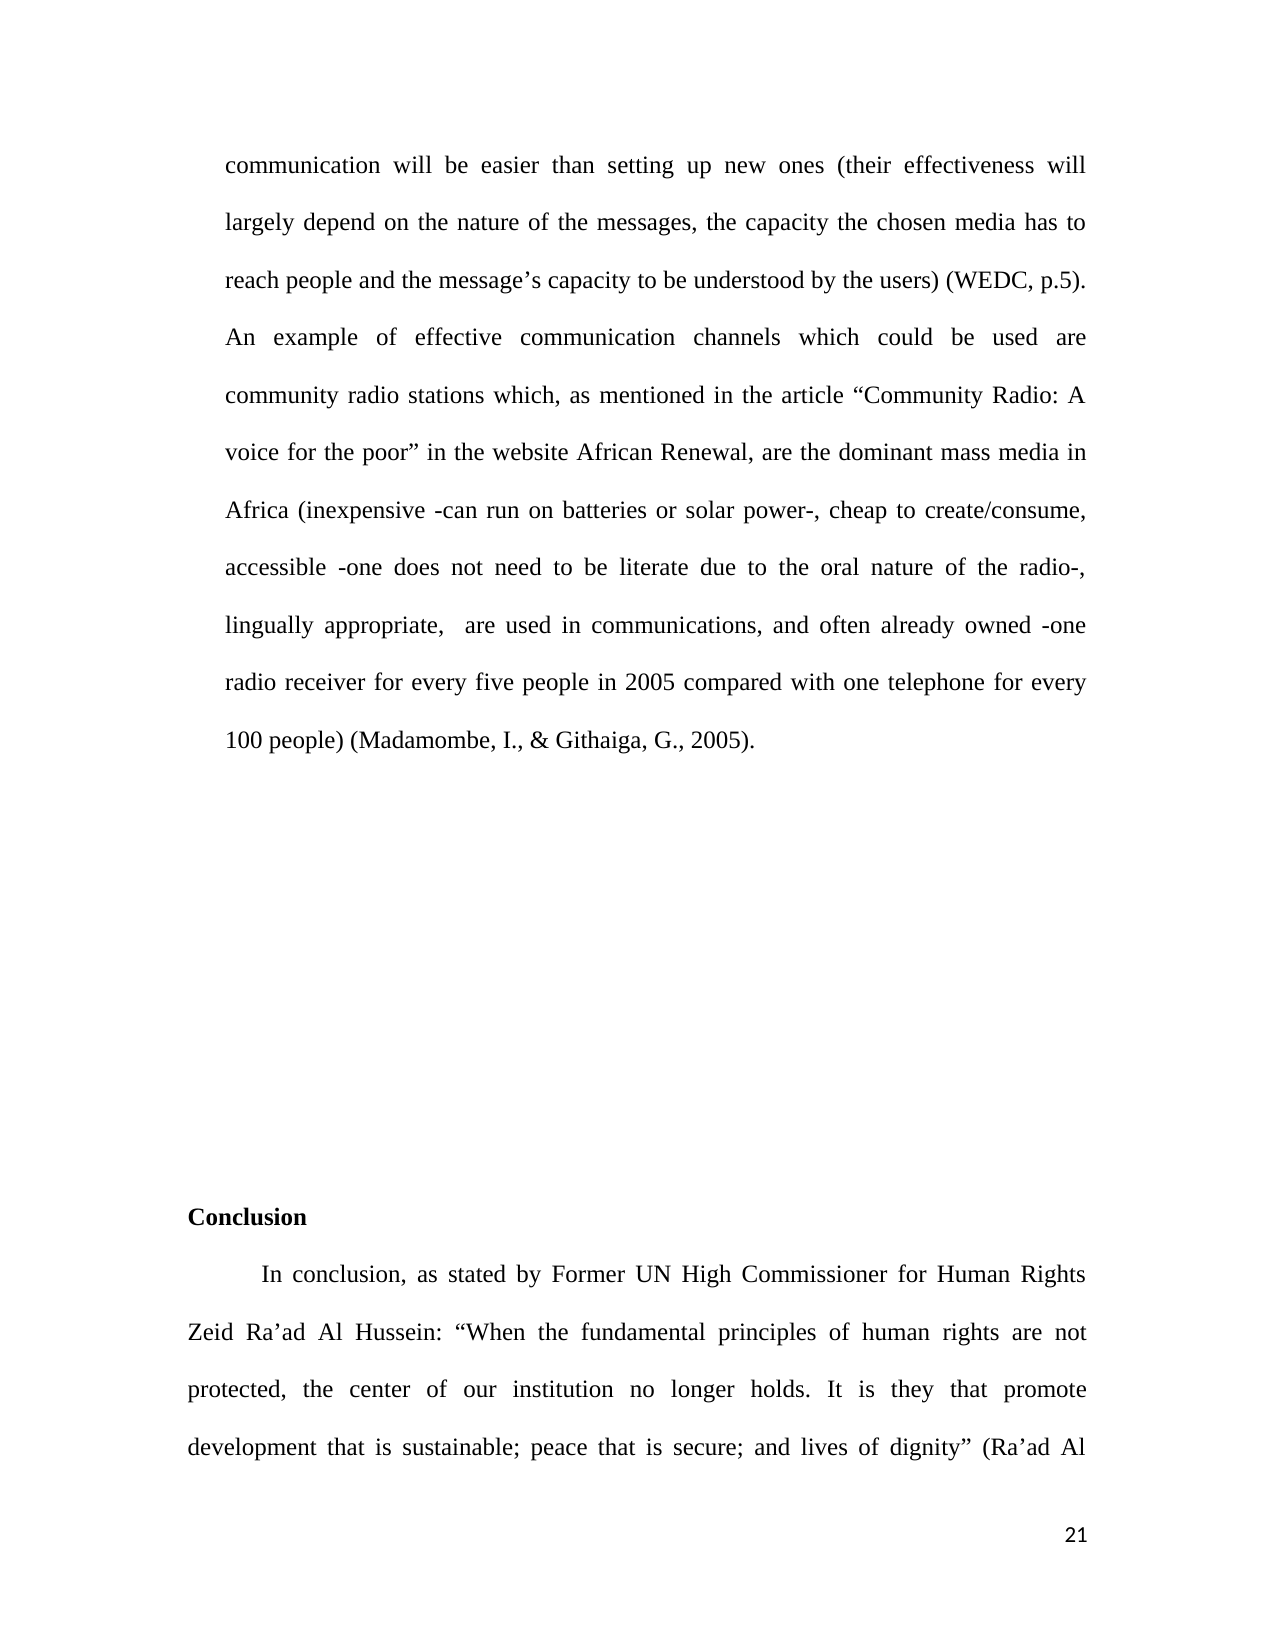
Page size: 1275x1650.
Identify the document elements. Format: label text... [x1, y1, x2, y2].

text Conclusion [187, 1202, 1087, 1230]
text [187, 1259, 1087, 1460]
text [225, 150, 1087, 754]
